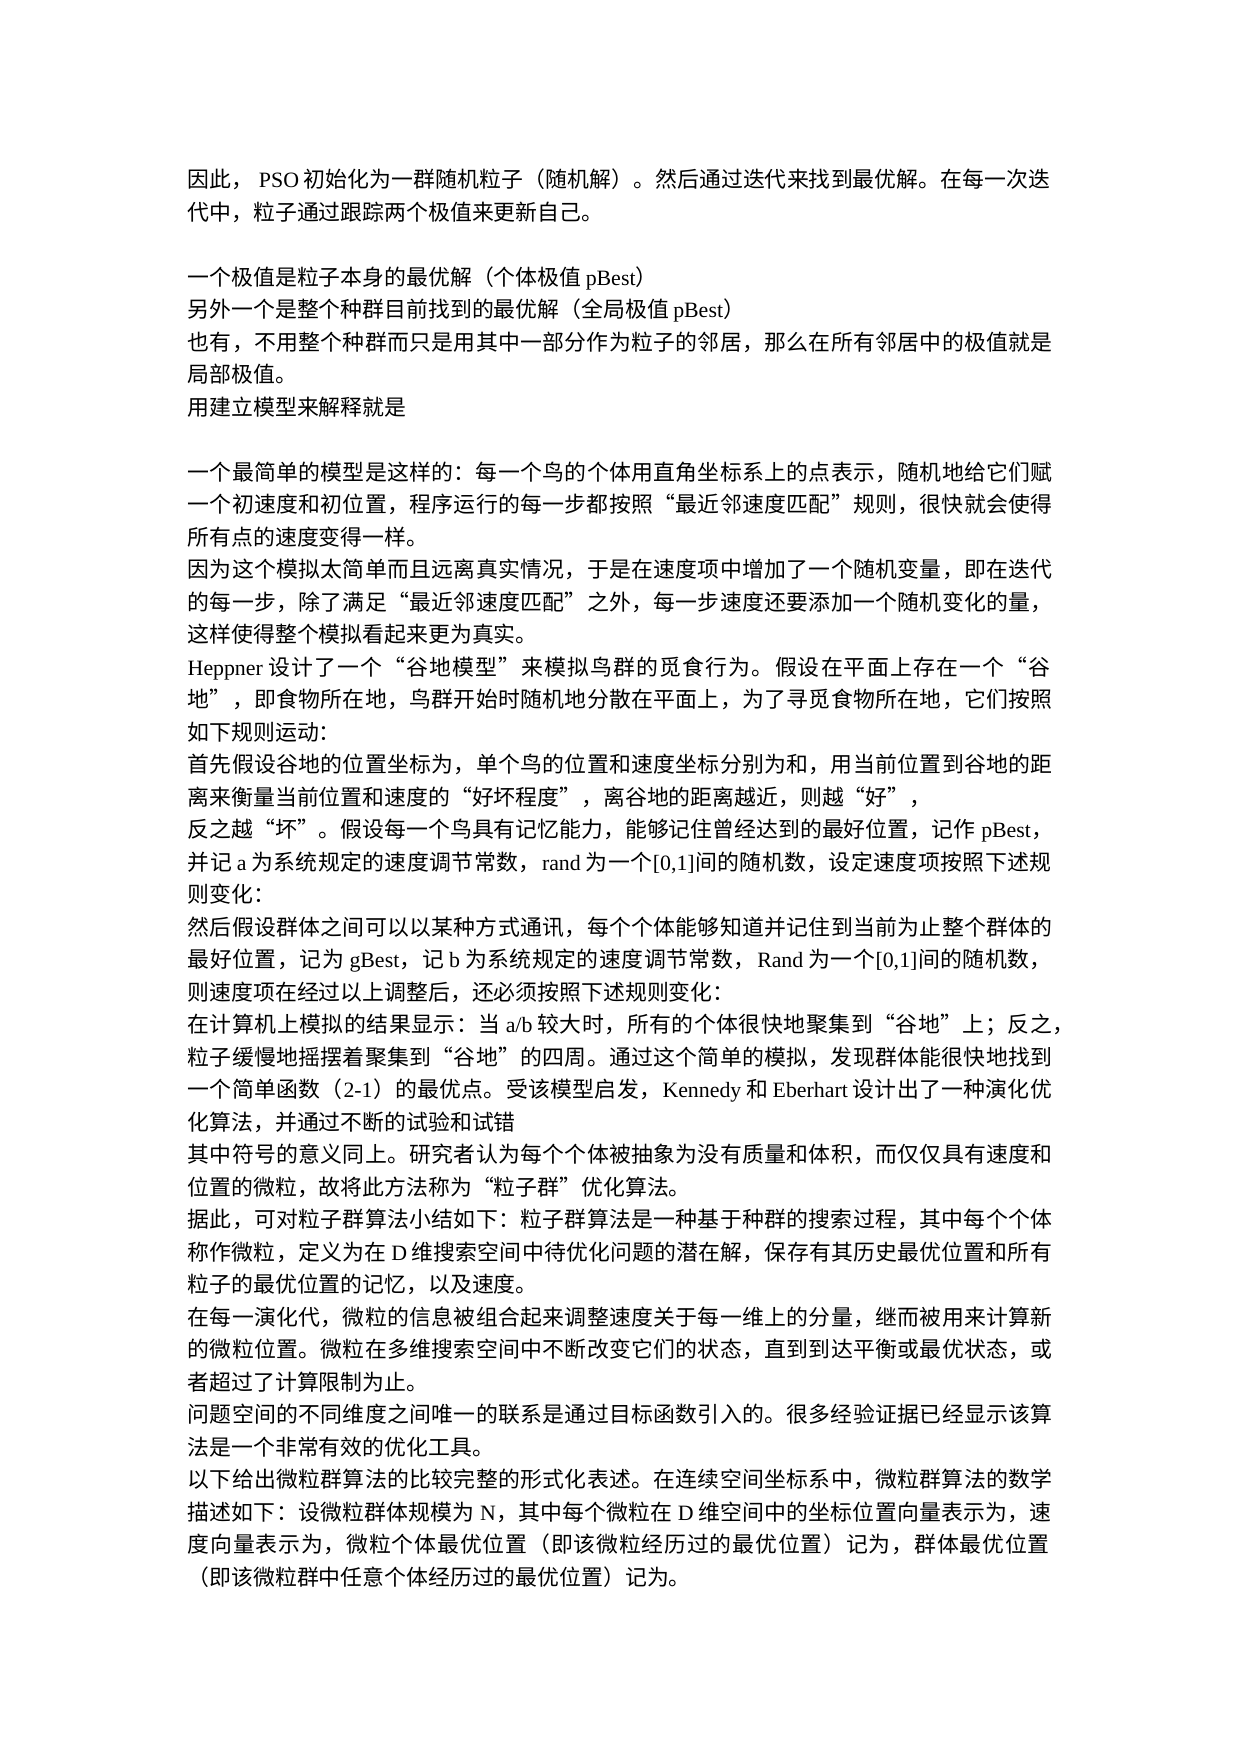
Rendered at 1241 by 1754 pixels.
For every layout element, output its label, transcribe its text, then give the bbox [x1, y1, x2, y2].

text 在每一演化代，微粒的信息被组合起来调整速度关于每一维上的分量，继而被用来计算新的微粒位置。微粒在多维搜索空间中不断改变它们的状态，直到到达平衡或最优状态，或者超过了计算限制为止。 [187, 1299, 1053, 1397]
text Heppner设计了一个“谷地模型”来模拟鸟群的觅食行为。假设在平面上存在一个“谷地”，即食物所在地，鸟群开始时随机地分散在平面上，为了寻觅食物所在地，它们按照如下规则运动： [187, 649, 1053, 747]
text 其中符号的意义同上。研究者认为每个个体被抽象为没有质量和体积，而仅仅具有速度和位置的微粒，故将此方法称为“粒子群”优化算法。 [187, 1137, 1053, 1202]
text 也有，不用整个种群而只是用其中一部分作为粒子的邻居，那么在所有邻居中的极值就是局部极值。 [187, 324, 1053, 389]
text 因此， PSO初始化为一群随机粒子（随机解）。然后通过迭代来找到最优解。在每一次迭代中，粒子通过跟踪两个极值来更新自己。 [187, 162, 1053, 227]
text 一个最简单的模型是这样的：每一个鸟的个体用直角坐标系上的点表示，随机地给它们赋一个初速度和初位置，程序运行的每一步都按照“最近邻速度匹配”规则，很快就会使得所有点的速度变得一样。 [187, 454, 1053, 552]
text 问题空间的不同维度之间唯一的联系是通过目标函数引入的。很多经验证据已经显示该算法是一个非常有效的优化工具。 [187, 1397, 1053, 1462]
text 在计算机上模拟的结果显示：当a/b较大时，所有的个体很快地聚集到“谷地”上；反之，粒子缓慢地摇摆着聚集到“谷地”的四周。通过这个简单的模拟，发现群体能很快地找到一个简单函数（2-1）的最优点。受该模型启发，Kennedy和Eberhart设计出了一种演化优化算法，并通过不断的试验和试错 [187, 1007, 1053, 1137]
text 另外一个是整个种群目前找到的最优解（全局极值pBest） [187, 292, 1053, 324]
text 据此，可对粒子群算法小结如下：粒子群算法是一种基于种群的搜索过程，其中每个个体称作微粒，定义为在D维搜索空间中待优化问题的潜在解，保存有其历史最优位置和所有粒子的最优位置的记忆，以及速度。 [187, 1202, 1053, 1299]
text 反之越“坏”。假设每一个鸟具有记忆能力，能够记住曾经达到的最好位置，记作pBest，并记a为系统规定的速度调节常数，rand为一个[0,1]间的随机数，设定速度项按照下述规则变化： [187, 812, 1053, 909]
text 用建立模型来解释就是 [187, 389, 1053, 422]
text 然后假设群体之间可以以某种方式通讯，每个个体能够知道并记住到当前为止整个群体的最好位置，记为gBest，记b为系统规定的速度调节常数，Rand为一个[0,1]间的随机数，则速度项在经过以上调整后，还必须按照下述规则变化： [187, 909, 1053, 1007]
text 因为这个模拟太简单而且远离真实情况，于是在速度项中增加了一个随机变量，即在迭代的每一步，除了满足“最近邻速度匹配”之外，每一步速度还要添加一个随机变化的量，这样使得整个模拟看起来更为真实。 [187, 552, 1053, 649]
text 一个极值是粒子本身的最优解（个体极值pBest） [187, 259, 1053, 292]
text 首先假设谷地的位置坐标为，单个鸟的位置和速度坐标分别为和，用当前位置到谷地的距离来衡量当前位置和速度的“好坏程度”，离谷地的距离越近，则越“好”， [187, 747, 1053, 812]
text 以下给出微粒群算法的比较完整的形式化表述。在连续空间坐标系中，微粒群算法的数学描述如下：设微粒群体规模为N，其中每个微粒在D维空间中的坐标位置向量表示为，速度向量表示为，微粒个体最优位置（即该微粒经历过的最优位置）记为，群体最优位置（即该微粒群中任意个体经历过的最优位置）记为。 [187, 1462, 1053, 1592]
